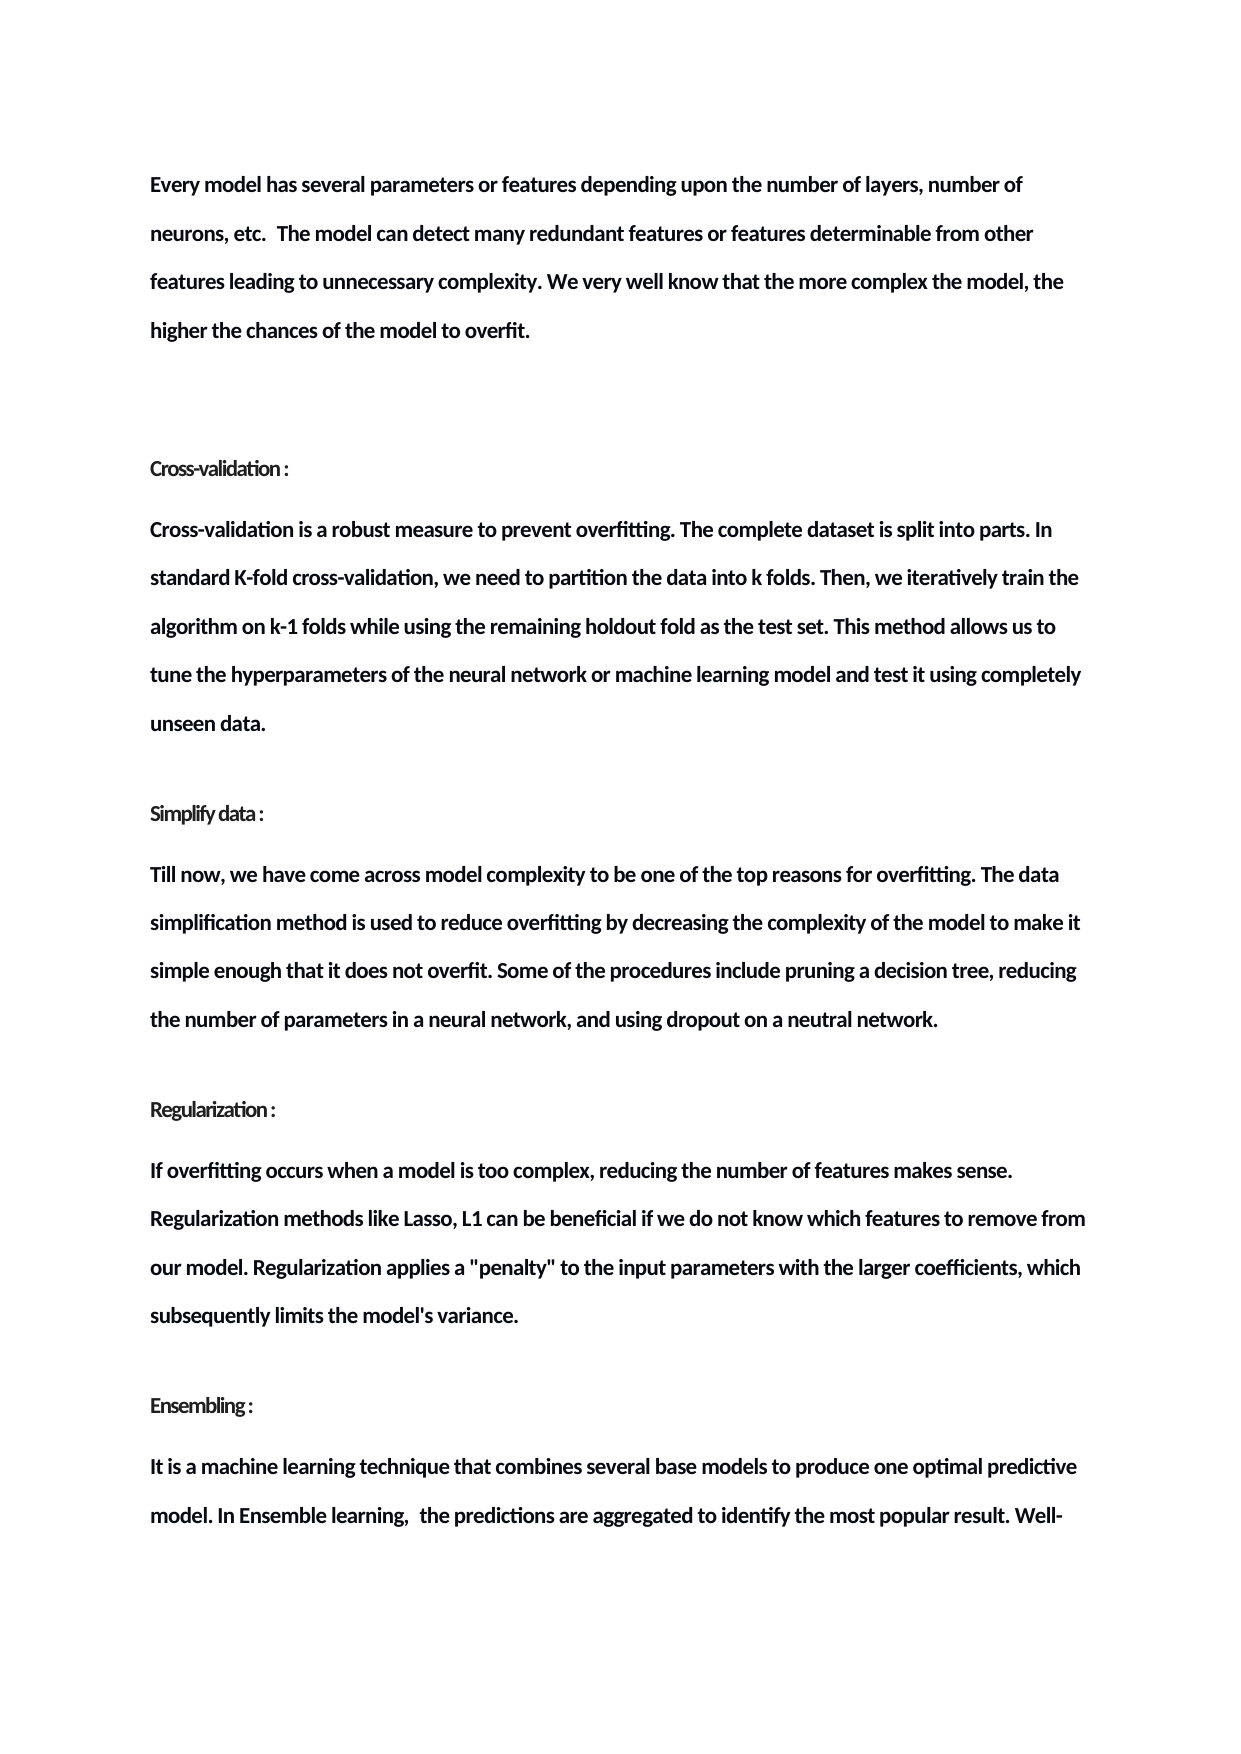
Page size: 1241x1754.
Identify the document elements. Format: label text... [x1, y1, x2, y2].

text Cross-validation is a robust measure to prevent overfitting. The complete dataset is split into parts. In standard K-fold cross-validation, we need to partition the data into k folds. Then, we iteratively train the algorithm on k-1 folds while using the remaining holdout fold as the test set. This method allows us to tune the hyperparameters of the neural network or machine learning model and test it using completely unseen data. [150, 495, 1090, 737]
text Till now, we have come across model complexity to be one of the top reasons for overfitting. The data simplification method is used to reduce overfitting by decreasing the complexity of the model to make it simple enough that it does not overfit. Some of the procedures include pruning a decision tree, reducing the number of parameters in a neural network, and using dropout on a neutral network. [150, 839, 1090, 1033]
text If overfitting occurs when a model is too complex, reducing the number of features makes sense. Regularization methods like Lasso, L1 can be beneficial if we do not know which features to remove from our model. Regularization applies a "penalty" to the input parameters with the larger coefficients, which subsequently limits the model's variance. [150, 1136, 1090, 1329]
subtitle Cross-validation : [150, 417, 1090, 482]
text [150, 1432, 1090, 1529]
subtitle Simplify data : [150, 762, 1090, 827]
text Every model has several parameters or features depending upon the number of layers, number of neurons, etc. The model can detect many redundant features or features determinable from other features leading to unnecessary complexity. We very well know that the more complex the model, the higher the chances of the model to overfit. [150, 150, 1090, 392]
subtitle Ensembling : [150, 1354, 1090, 1419]
subtitle Regularization : [150, 1058, 1090, 1123]
